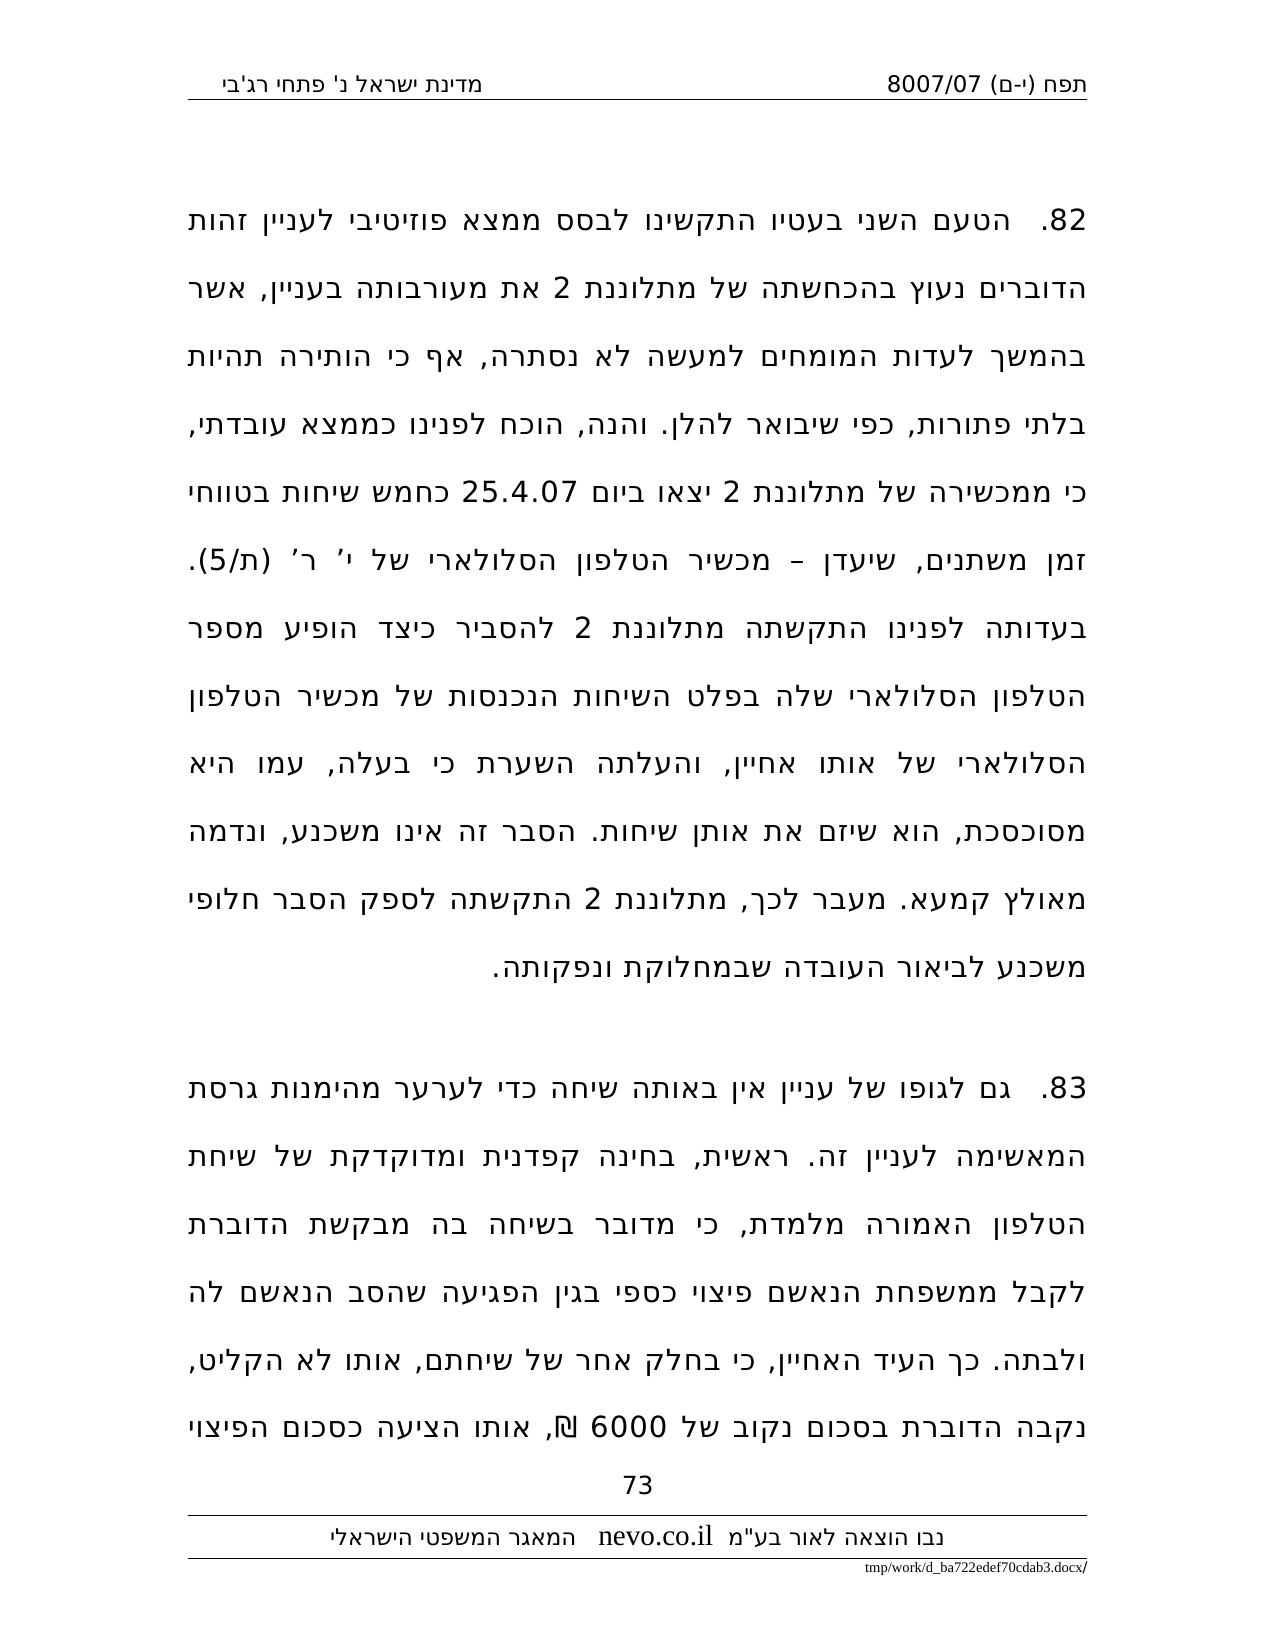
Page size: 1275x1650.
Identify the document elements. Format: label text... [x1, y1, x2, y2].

text 82. הטעם השני בעטיו התקשינו לבסס ממצא פוזיטיבי לעניין זהות הדוברים נעוץ בהכחשתה של מתלוננת 2 את מעורבותה בעניין, אשר בהמשך לעדות המומחים למעשה לא נסתרה, אף כי הותירה תהיות בלתי פתורות, כפי שיבואר להלן. והנה, הוכח לפנינו כממצא עובדתי, כי ממכשירה של מתלוננת 2 יצאו ביום 25.4.07 כחמש שיחות בטווחי זמן משתנים, שיעדן – מכשיר הטלפון הסלולארי של י’ ר’ (ת/5). בעדותה לפנינו התקשתה מתלוננת 2 להסביר כיצד הופיע מספר הטלפון הסלולארי שלה בפלט השיחות הנכנסות של מכשיר הטלפון הסלולארי של אותו אחיין, והעלתה השערת כי בעלה, עמו היא מסוכסכת, הוא שיזם את אותן שיחות. הסבר זה אינו משכנע, ונדמה מאולץ קמעא. מעבר לכך, מתלוננת 2 התקשתה לספק הסבר חלופי משכנע לביאור העובדה שבמחלוקת ונפקותה. [187, 203, 1087, 984]
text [187, 1071, 1087, 1445]
